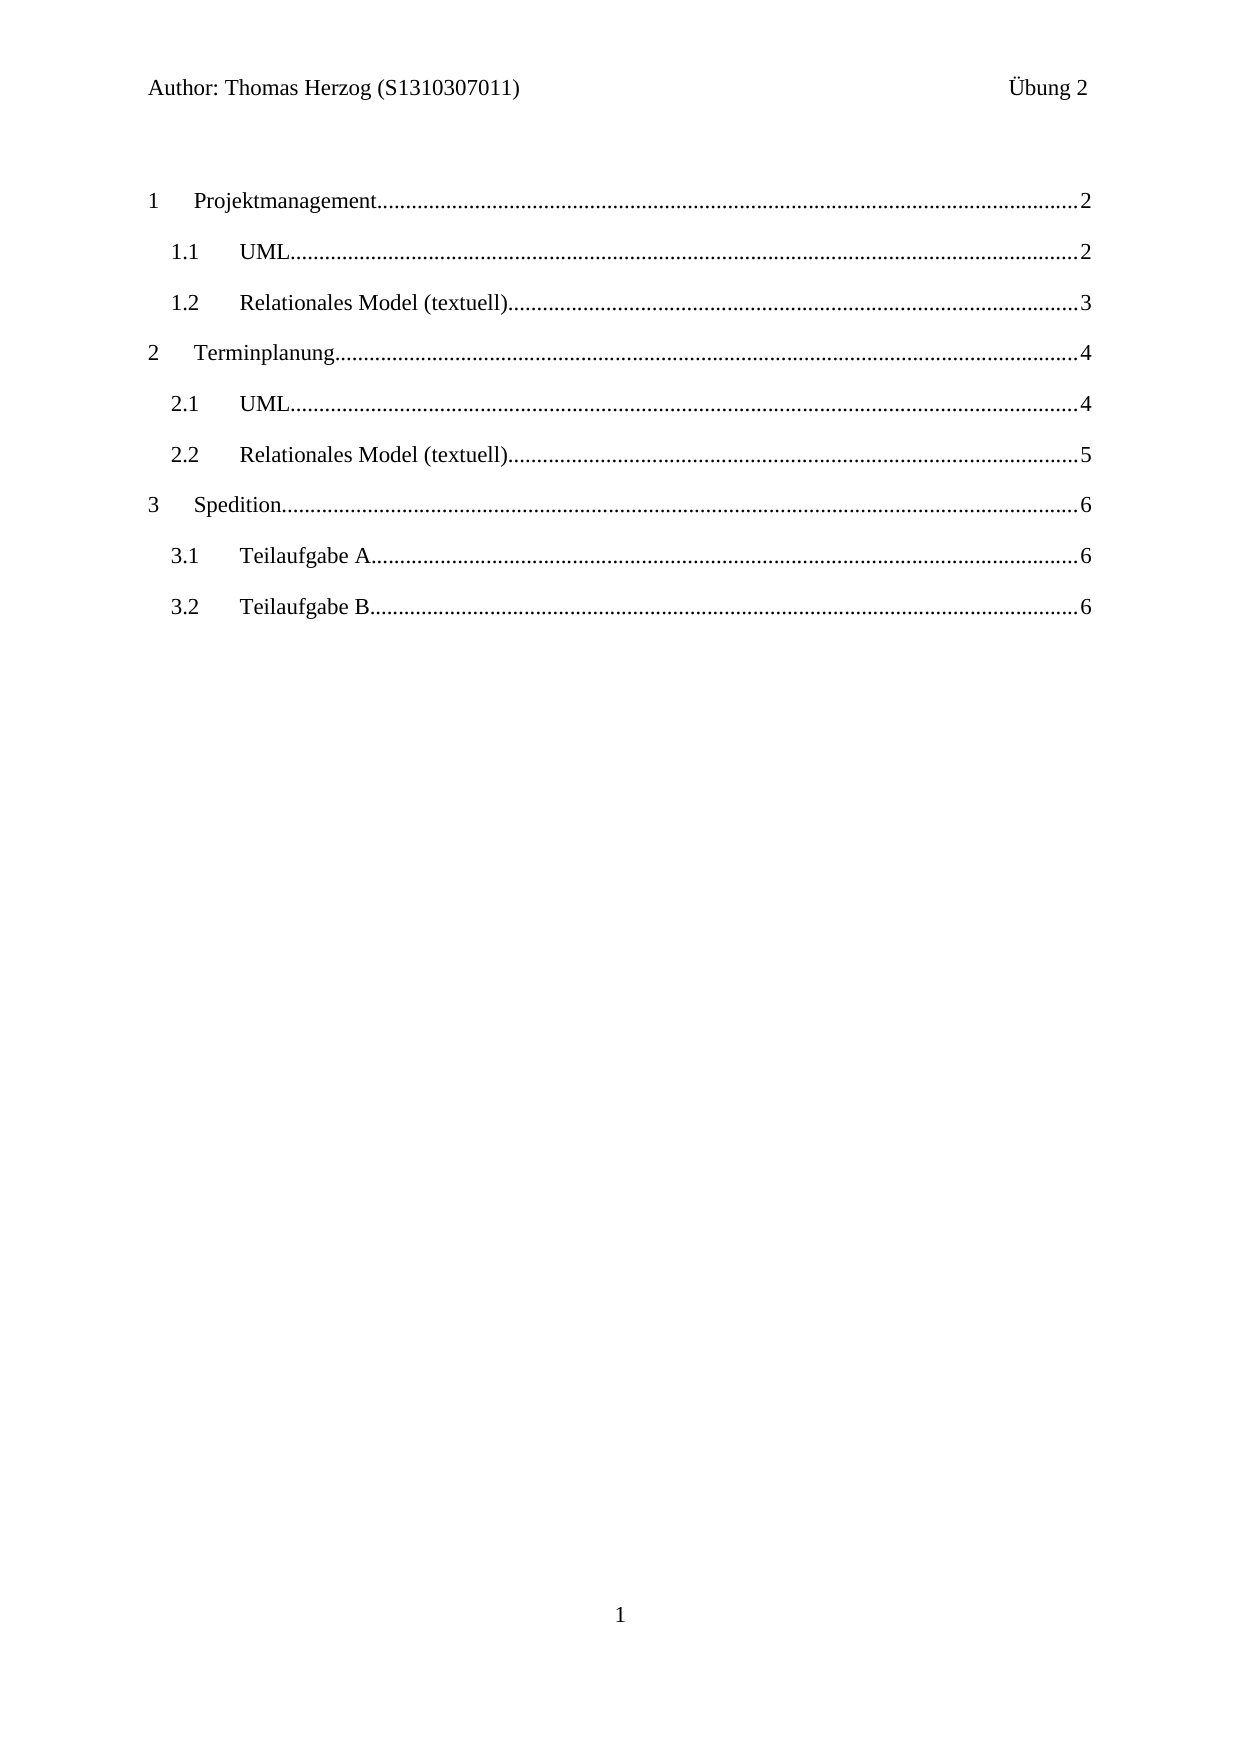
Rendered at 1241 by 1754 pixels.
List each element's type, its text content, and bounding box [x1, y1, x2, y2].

text 2 Terminplanung 4 [148, 339, 1093, 366]
text 1.1 UML 2 [171, 238, 1093, 264]
text 2.2 Relationales Model (textuell) 5 [171, 441, 1093, 467]
text 2.1 UML 4 [171, 390, 1093, 416]
text 3.2 Teilaufgabe B 6 [171, 593, 1093, 619]
text 1.2 Relationales Model (textuell) 3 [171, 288, 1093, 315]
text 1 Projektmanagement 2 [148, 187, 1093, 213]
text 3.1 Teilaufgabe A 6 [171, 542, 1093, 568]
text 3 Spedition 6 [148, 491, 1093, 518]
